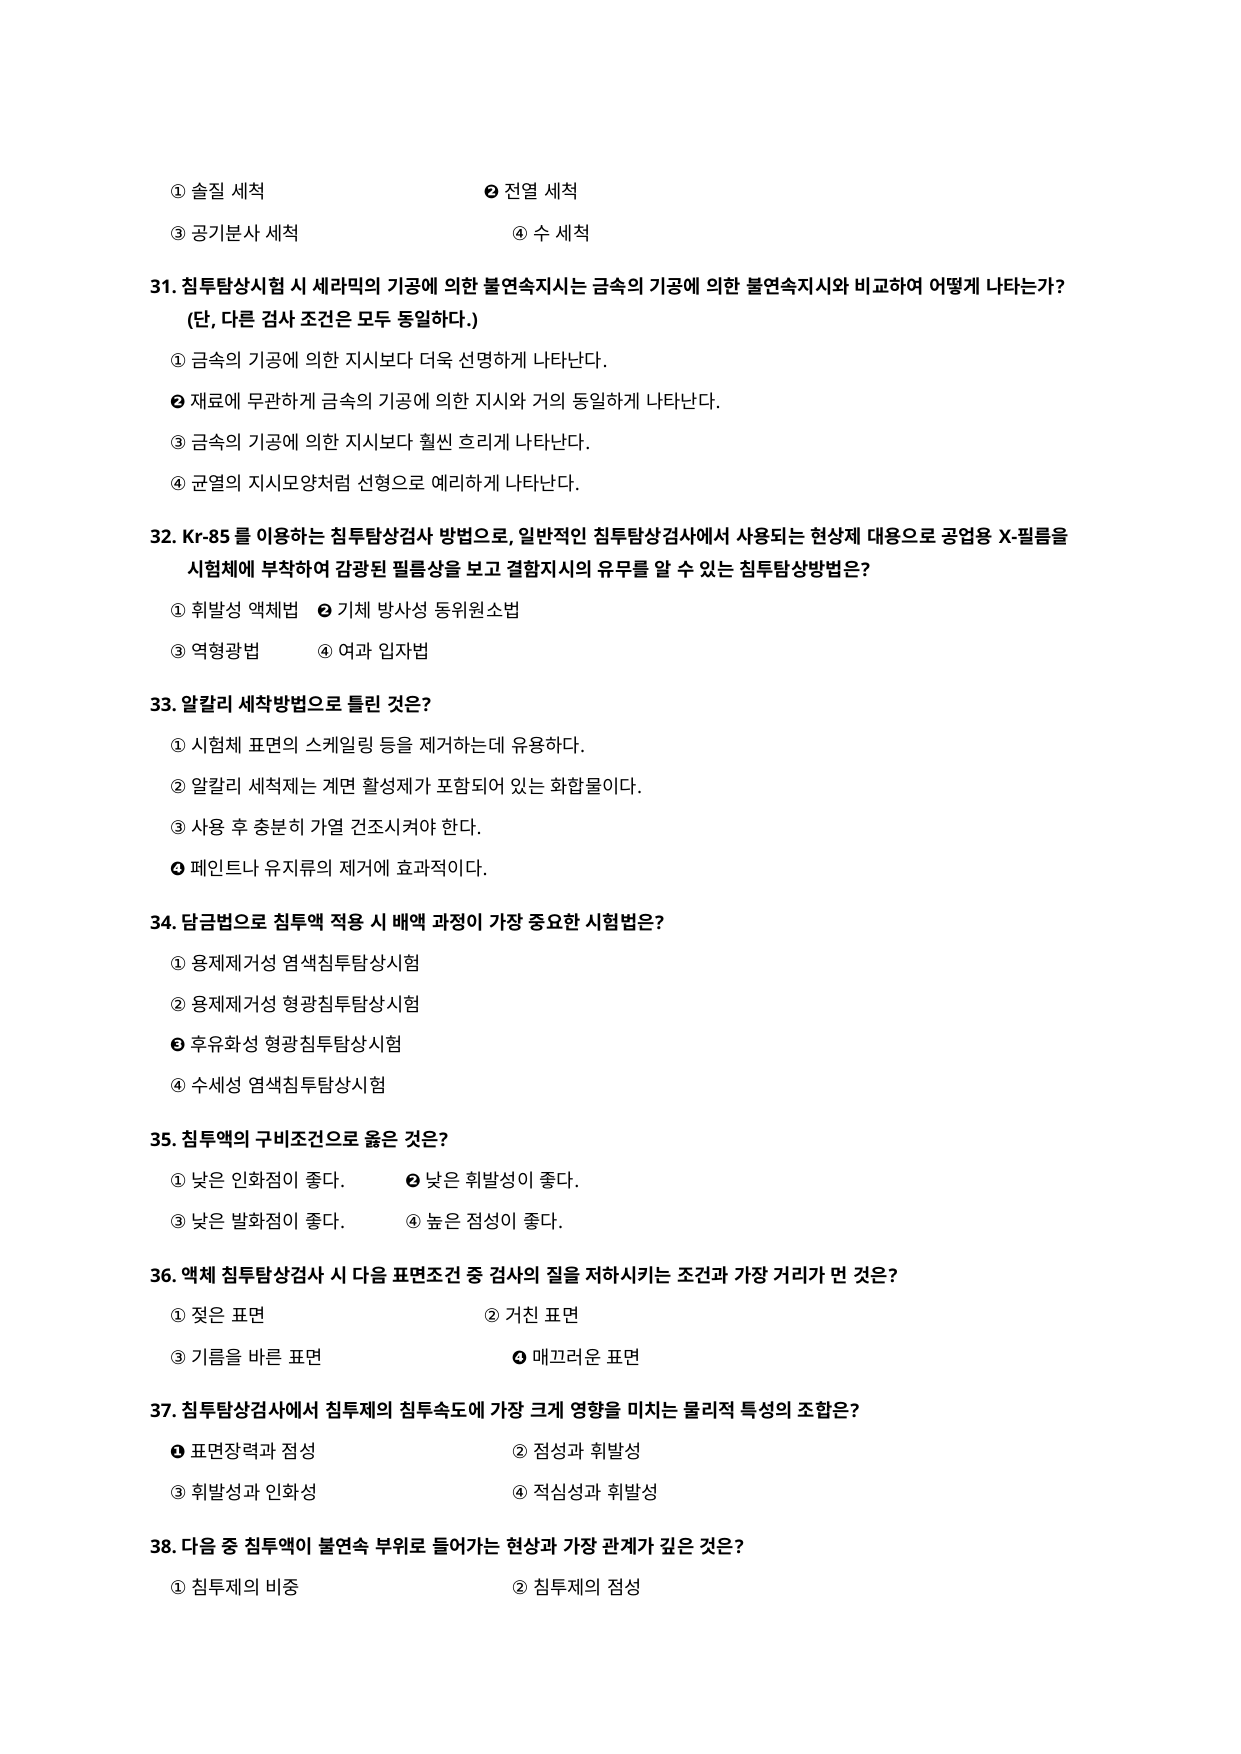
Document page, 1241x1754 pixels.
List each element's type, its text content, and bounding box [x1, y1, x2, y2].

text ① 휘발성 액체법 ❷ 기체 방사성 동위원소법 [150, 595, 1090, 622]
text ② 용제제거성 형광침투탐상시험 [150, 989, 1090, 1016]
text ③ 공기분사 세척 ④ 수 세척 [150, 218, 1090, 246]
text 35. 침투액의 구비조건으로 옳은 것은? [150, 1124, 1090, 1152]
text 38. 다음 중 침투액이 불연속 부위로 들어가는 현상과 가장 관계가 깊은 것은? [150, 1532, 1090, 1559]
text ① 솔질 세척 ❷ 전열 세척 [150, 177, 1090, 204]
text 32. Kr-85를 이용하는 침투탐상검사 방법으로, 일반적인 침투탐상검사에서 사용되는 현상제 대용으로 공업용 X-필름을 시험체에 부착하여 감광된 필름상을 보고 결함지시의 유무를 알 수 있는 침투탐상방법은? [150, 522, 1090, 582]
text ④ 균열의 지시모양처럼 선형으로 예리하게 나타난다. [150, 468, 1090, 496]
text ③ 휘발성과 인화성 ④ 적심성과 휘발성 [150, 1478, 1090, 1505]
text ❷ 재료에 무관하게 금속의 기공에 의한 지시와 거의 동일하게 나타난다. [150, 386, 1090, 414]
text ❹ 페인트나 유지류의 제거에 효과적이다. [150, 854, 1090, 881]
text ② 알칼리 세척제는 계면 활성제가 포함되어 있는 화합물이다. [150, 772, 1090, 799]
text ① 시험체 표면의 스케일링 등을 제거하는데 유용하다. [150, 731, 1090, 758]
text ③ 금속의 기공에 의한 지시보다 훨씬 흐리게 나타난다. [150, 427, 1090, 454]
text ③ 사용 후 충분히 가열 건조시켜야 한다. [150, 813, 1090, 840]
text ① 젖은 표면 ② 거친 표면 [150, 1301, 1090, 1328]
text ① 낮은 인화점이 좋다. ❷ 낮은 휘발성이 좋다. [150, 1165, 1090, 1193]
text 33. 알칼리 세착방법으로 틀린 것은? [150, 690, 1090, 717]
text ① 침투제의 비중 ② 침투제의 점성 [150, 1573, 1090, 1600]
text ③ 역형광법 ④ 여과 입자법 [150, 636, 1090, 664]
text ❸ 후유화성 형광침투탐상시험 [150, 1030, 1090, 1057]
text 36. 액체 침투탐상검사 시 다음 표면조건 중 검사의 질을 저하시키는 조건과 가장 거리가 먼 것은? [150, 1260, 1090, 1287]
text ③ 낮은 발화점이 좋다. ④ 높은 점성이 좋다. [150, 1207, 1090, 1234]
text ④ 수세성 염색침투탐상시험 [150, 1071, 1090, 1098]
text ③ 기름을 바른 표면 ❹ 매끄러운 표면 [150, 1342, 1090, 1369]
text ① 용제제거성 염색침투탐상시험 [150, 948, 1090, 975]
text 31. 침투탐상시험 시 세라믹의 기공에 의한 불연속지시는 금속의 기공에 의한 불연속지시와 비교하여 어떻게 나타는가? (단, 다른 검사 조건은 모두 동일하다.) [150, 272, 1090, 332]
text 37. 침투탐상검사에서 침투제의 침투속도에 가장 크게 영향을 미치는 물리적 특성의 조합은? [150, 1396, 1090, 1423]
text 34. 담금법으로 침투액 적용 시 배액 과정이 가장 중요한 시험법은? [150, 907, 1090, 934]
text ❶ 표면장력과 점성 ② 점성과 휘발성 [150, 1437, 1090, 1464]
text ① 금속의 기공에 의한 지시보다 더욱 선명하게 나타난다. [150, 346, 1090, 373]
